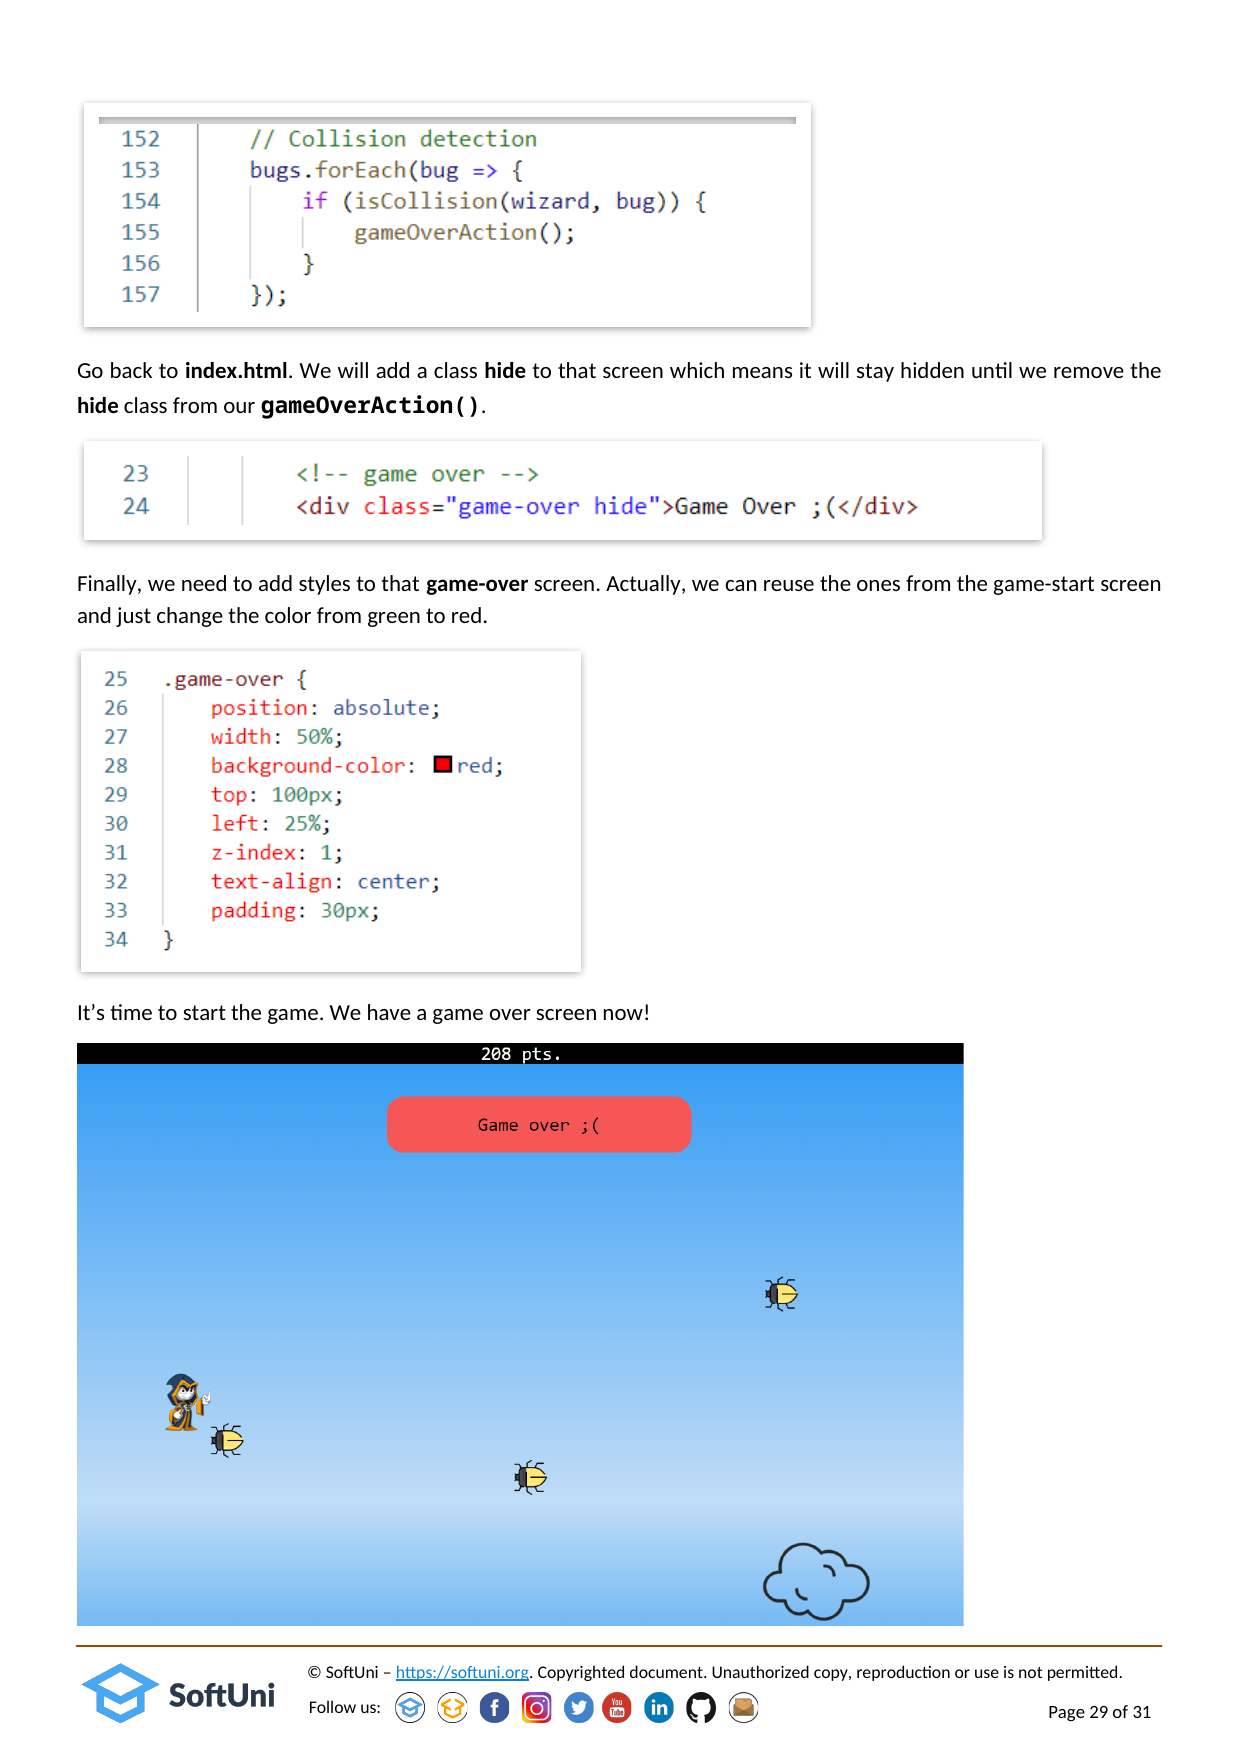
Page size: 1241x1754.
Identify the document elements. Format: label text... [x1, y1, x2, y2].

picture [658, 1705, 667, 1714]
text Go back to index.html. We will add a class hide to that screen which means it will stay hidden until we remove the hide class from our gameOverAction(). [77, 356, 1163, 420]
picture [479, 1692, 510, 1723]
picture [644, 1692, 653, 1701]
picture [665, 1692, 674, 1701]
picture [644, 1714, 653, 1723]
picture [602, 1692, 632, 1723]
picture [75, 1658, 281, 1729]
text Finally, we need to add styles to that game-over screen. Actually, we can reuse the ones from the game-start screen and just change the color from green to red. [77, 569, 1163, 630]
picture [99, 456, 1027, 525]
text It’s time to start the game. We have a game over screen now! [77, 998, 1163, 1026]
picture [522, 1692, 552, 1723]
picture [728, 1692, 759, 1723]
picture [96, 665, 566, 957]
picture [395, 1692, 425, 1723]
picture [76, 1042, 964, 1626]
picture [564, 1692, 594, 1723]
picture [686, 1692, 716, 1723]
picture [437, 1692, 468, 1723]
picture [99, 124, 796, 312]
picture [665, 1714, 674, 1723]
